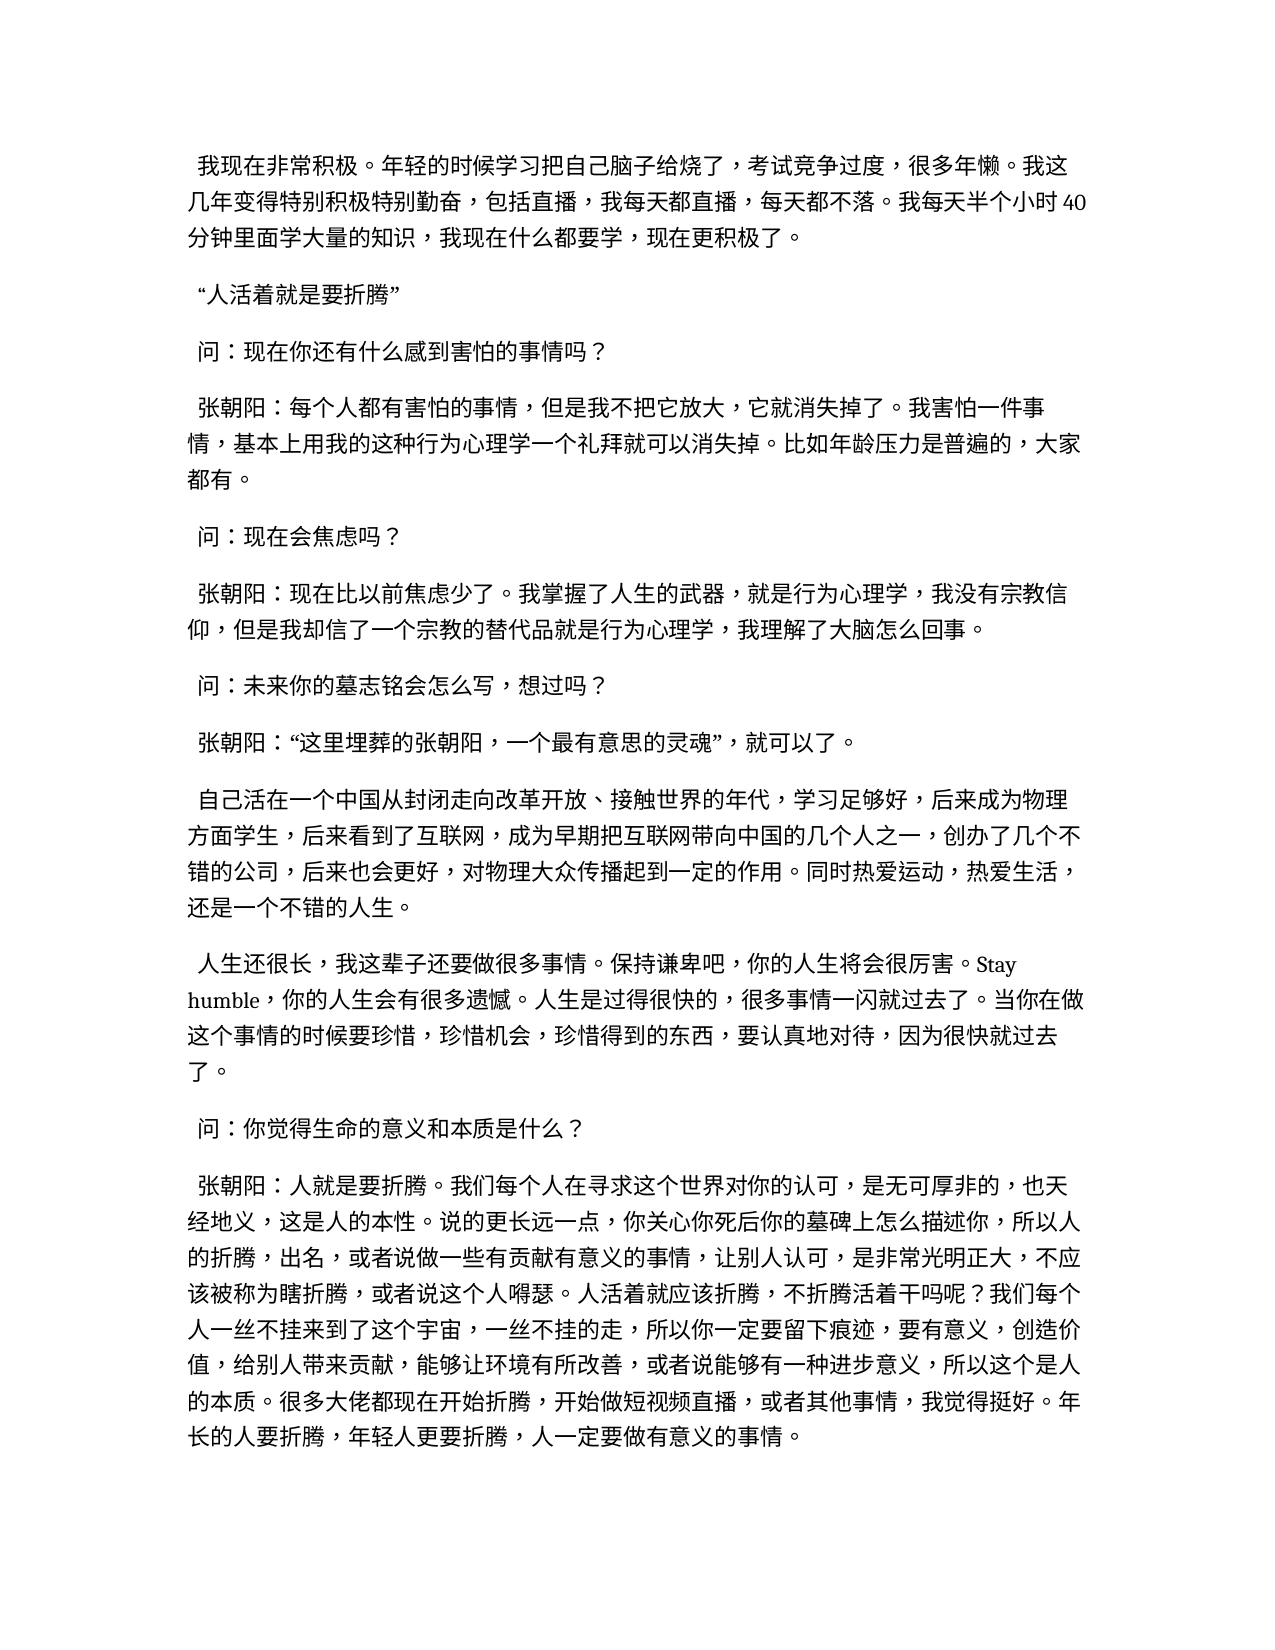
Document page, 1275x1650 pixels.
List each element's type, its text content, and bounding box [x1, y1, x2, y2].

text 张朝阳：现在比以前焦虑少了。我掌握了人生的武器，就是行为心理学，我没有宗教信仰，但是我却信了一个宗教的替代品就是行为心理学，我理解了大脑怎么回事。 [187, 578, 1087, 645]
text 张朝阳：人就是要折腾。我们每个人在寻求这个世界对你的认可，是无可厚非的，也天经地义，这是人的本性。说的更长远一点，你关心你死后你的墓碑上怎么描述你，所以人的折腾，出名，或者说做一些有贡献有意义的事情，让别人认可，是非常光明正大，不应该被称为瞎折腾，或者说这个人嘚瑟。人活着就应该折腾，不折腾活着干吗呢？我们每个人一丝不挂来到了这个宇宙，一丝不挂的走，所以你一定要留下痕迹，要有意义，创造价值，给别人带来贡献，能够让环境有所改善，或者说能够有一种进步意义，所以这个是人的本质。很多大佬都现在开始折腾，开始做短视频直播，或者其他事情，我觉得挺好。年长的人要折腾，年轻人更要折腾，人一定要做有意义的事情。 [187, 1170, 1087, 1453]
text 人生还很长，我这辈子还要做很多事情。保持谦卑吧，你的人生将会很厉害。Stay humble，你的人生会有很多遗憾。人生是过得很快的，很多事情一闪就过去了。当你在做这个事情的时候要珍惜，珍惜机会，珍惜得到的东西，要认真地对待，因为很快就过去了。 [187, 948, 1087, 1087]
text 张朝阳：“这里埋葬的张朝阳，一个最有意思的灵魂”，就可以了。 [187, 727, 1087, 758]
text “人活着就是要折腾” [187, 279, 1087, 310]
text 张朝阳：每个人都有害怕的事情，但是我不把它放大，它就消失掉了。我害怕一件事情，基本上用我的这种行为心理学一个礼拜就可以消失掉。比如年龄压力是普遍的，大家都有。 [187, 392, 1087, 495]
text 问：你觉得生命的意义和本质是什么？ [187, 1113, 1087, 1144]
text 问：现在会焦虑吗？ [187, 521, 1087, 552]
text 我现在非常积极。年轻的时候学习把自己脑子给烧了，考试竞争过度，很多年懒。我这几年变得特别积极特别勤奋，包括直播，我每天都直播，每天都不落。我每天半个小时40分钟里面学大量的知识，我现在什么都要学，现在更积极了。 [187, 150, 1087, 253]
text 问：未来你的墓志铭会怎么写，想过吗？ [187, 670, 1087, 702]
text 自己活在一个中国从封闭走向改革开放、接触世界的年代，学习足够好，后来成为物理方面学生，后来看到了互联网，成为早期把互联网带向中国的几个人之一，创办了几个不错的公司，后来也会更好，对物理大众传播起到一定的作用。同时热爱运动，热爱生活，还是一个不错的人生。 [187, 784, 1087, 923]
text 问：现在你还有什么感到害怕的事情吗？ [187, 335, 1087, 367]
